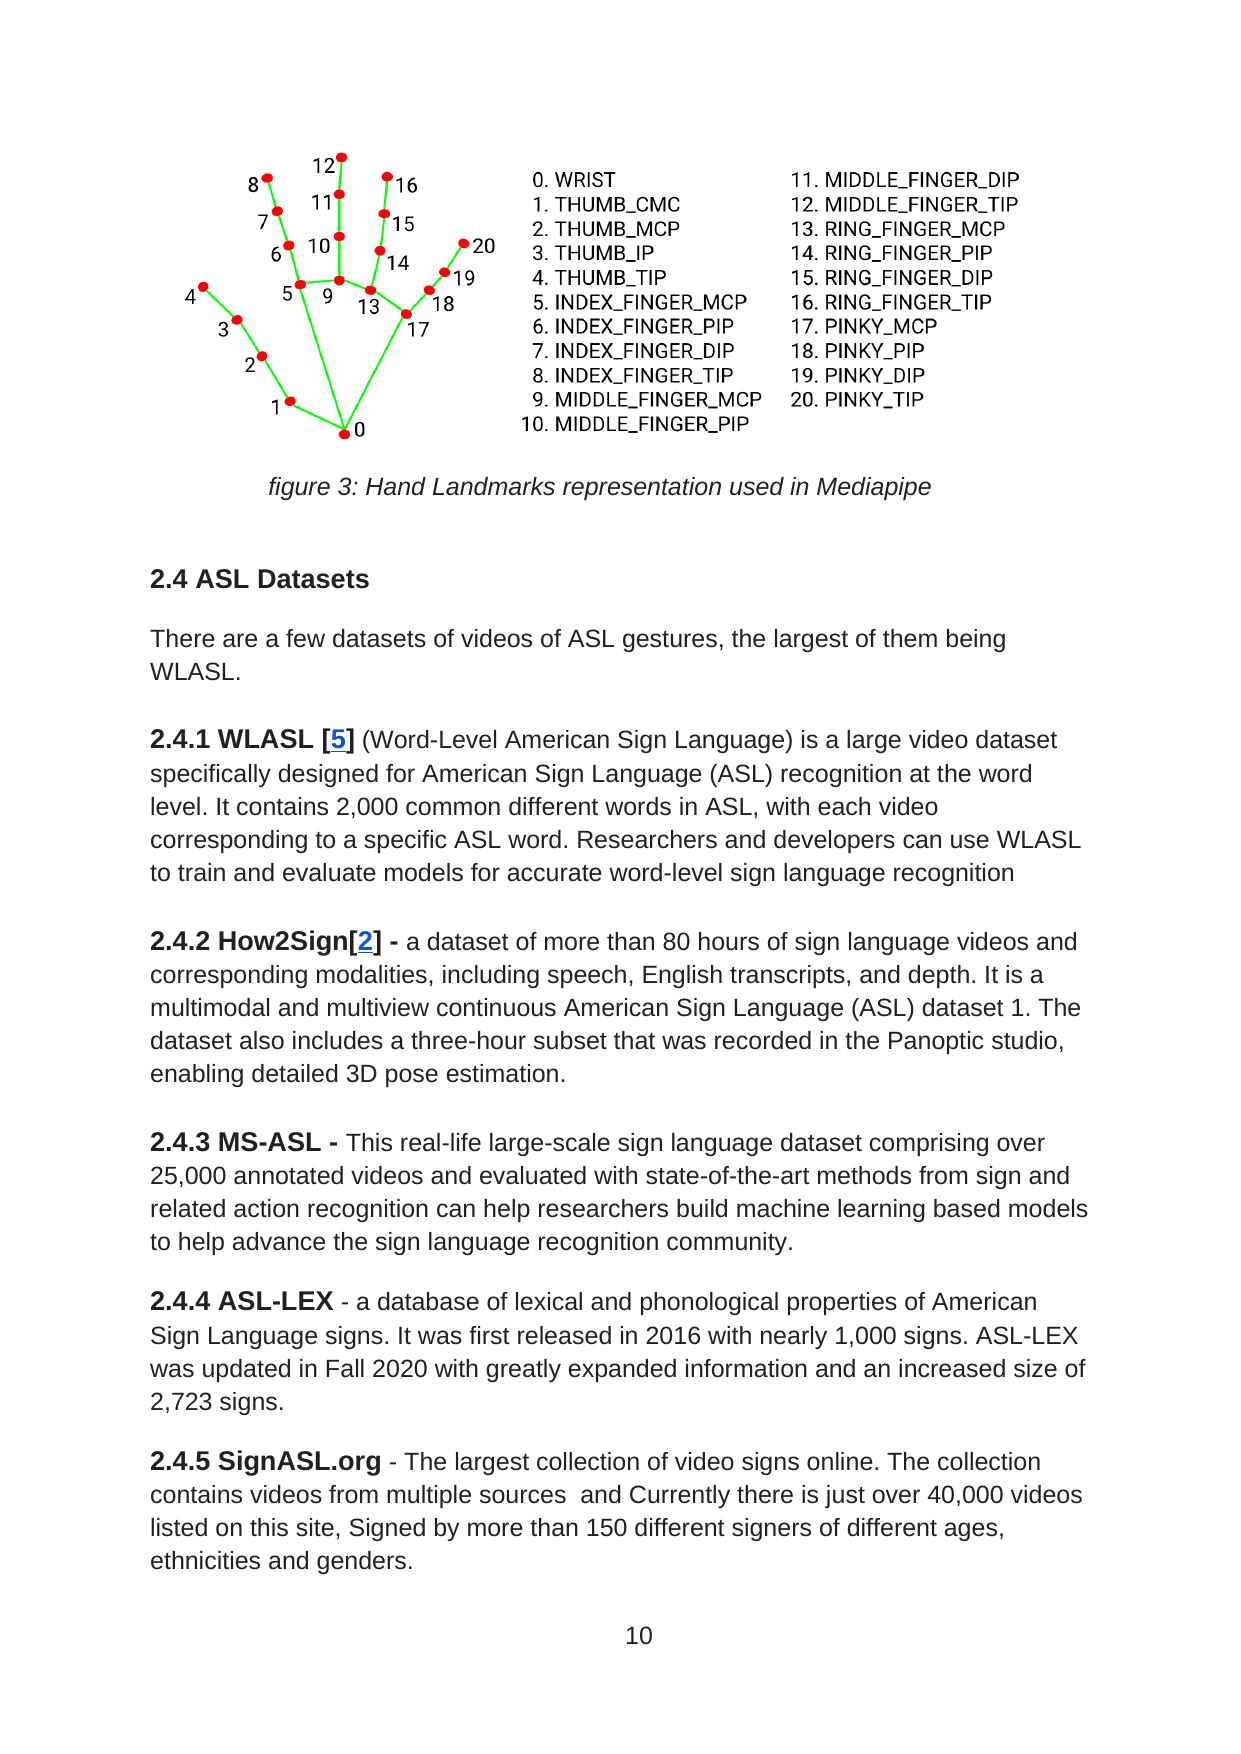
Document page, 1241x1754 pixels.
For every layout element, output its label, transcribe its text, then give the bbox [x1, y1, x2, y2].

text figure 3: Hand Landmarks representation used in Mediapipe [112, 472, 1090, 534]
picture [180, 150, 1023, 443]
text 2.4.5 SignASL.org - The largest collection of video signs online. The collection contains videos from multiple sources and Currently there is just over 40,000 videos listed on this site, Signed by more than 150 different signers of different ages, ethnicities and genders. [150, 1445, 1090, 1575]
text 2.4.4 ASL-LEX - a database of lexical and phonological properties of American Sign Language signs. It was first released in 2016 with nearly 1,000 signs. ASL-LEX was updated in Fall 2020 with greatly expanded information and an increased size of 2,723 signs. [150, 1285, 1090, 1415]
subtitle 2.4 ASL Datasets [150, 563, 1090, 594]
text There are a few datasets of videos of ASL gestures, the largest of them being WLASL. 2.4.1 WLASL [5] (Word-Level American Sign Language) is a large video dataset specifically designed for American Sign Language (ASL) recognition at the word level. It contains 2,000 common different words in ASL, with each video corresponding to a specific ASL word. Researchers and developers can use WLASL to train and evaluate models for accurate word-level sign language recognition 2.4.2 How2Sign[2] - a dataset of more than 80 hours of sign language videos and corresponding modalities, including speech, English transcripts, and depth. It is a multimodal and multiview continuous American Sign Language (ASL) dataset 1. The dataset also includes a three-hour subset that was recorded in the Panoptic studio, enabling detailed 3D pose estimation. 2.4.3 MS-ASL - This real-life large-scale sign language dataset comprising over 25,000 annotated videos and evaluated with state-of-the-art methods from sign and related action recognition can help researchers build machine learning based models to help advance the sign language recognition community. [150, 624, 1090, 1256]
